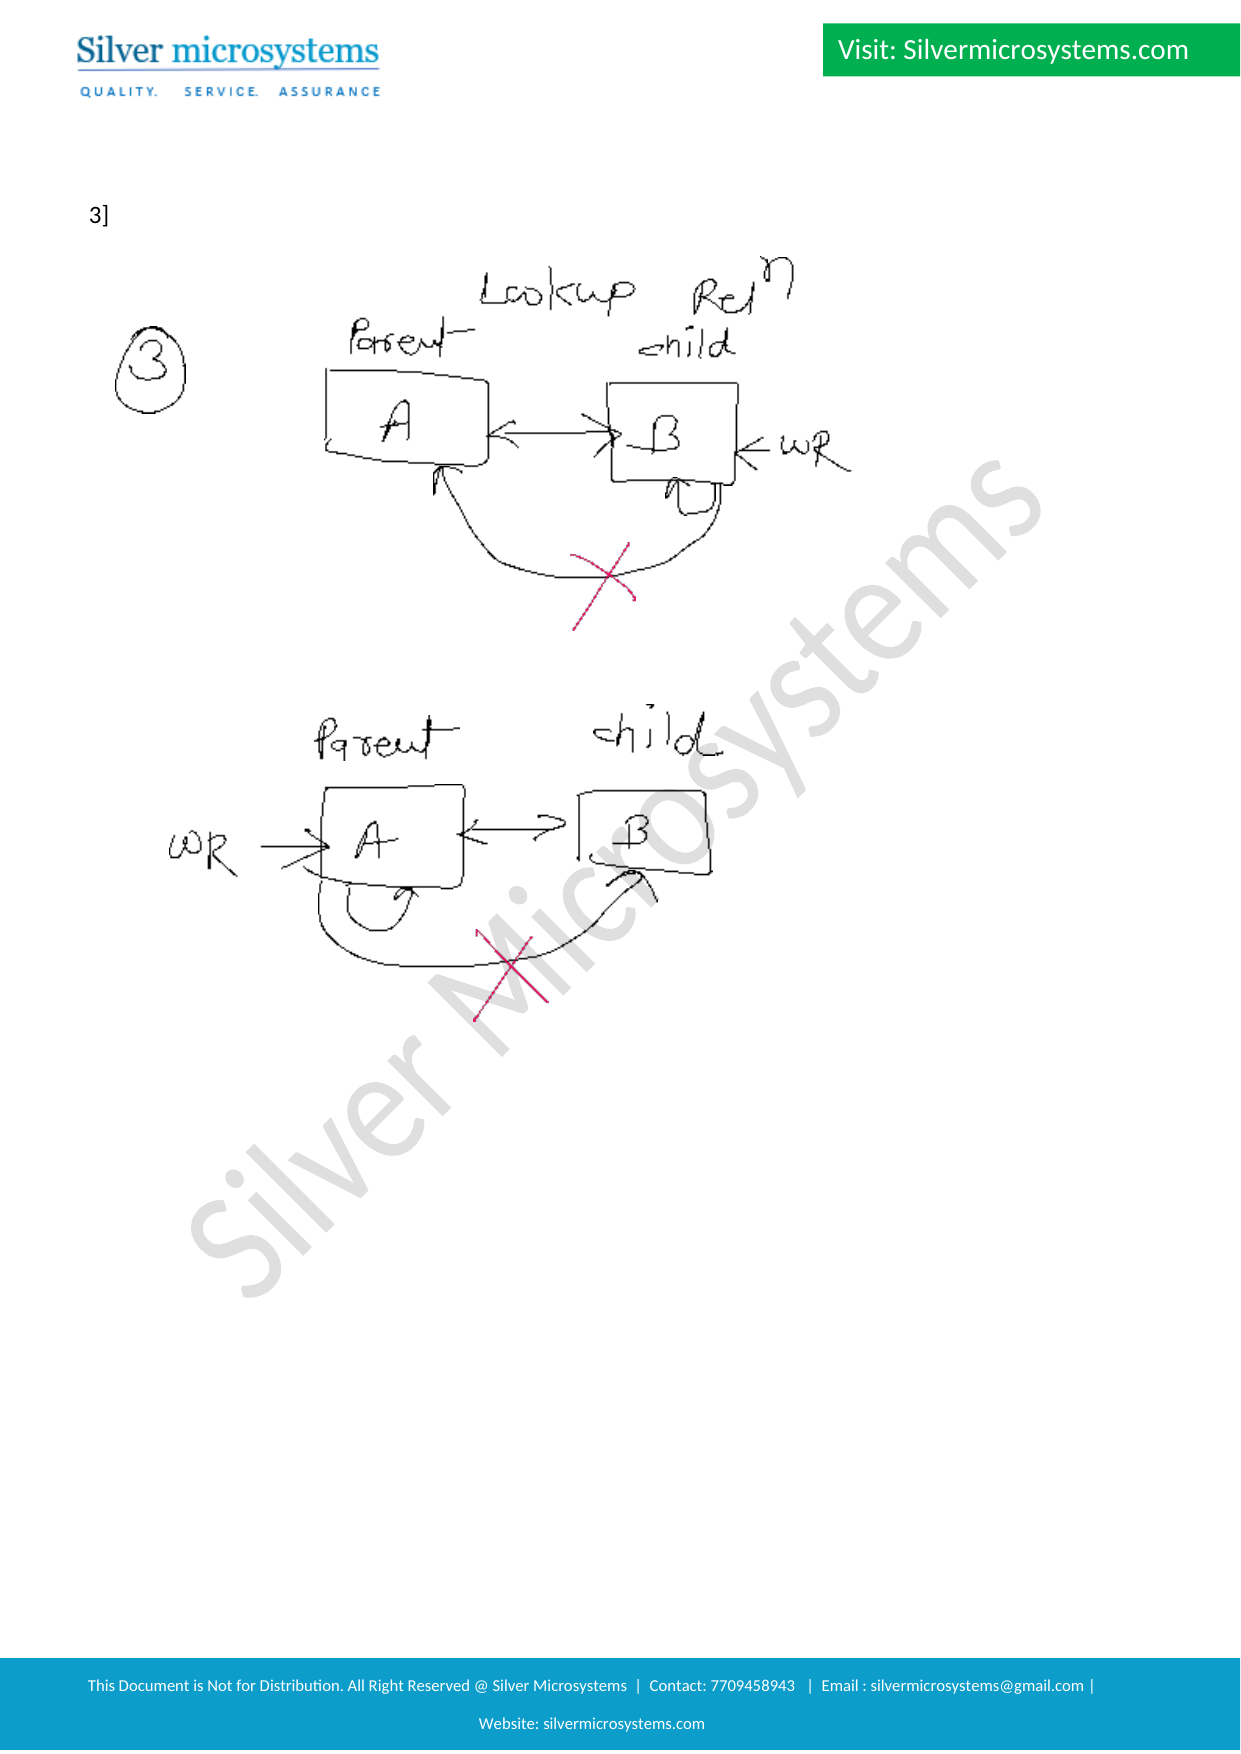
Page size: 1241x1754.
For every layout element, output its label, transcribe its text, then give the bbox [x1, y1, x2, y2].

picture [324, 256, 853, 631]
picture [593, 704, 725, 756]
picture [69, 31, 386, 100]
text 3] [89, 199, 1152, 230]
picture [115, 326, 186, 414]
picture [314, 715, 460, 761]
picture [169, 784, 713, 1022]
